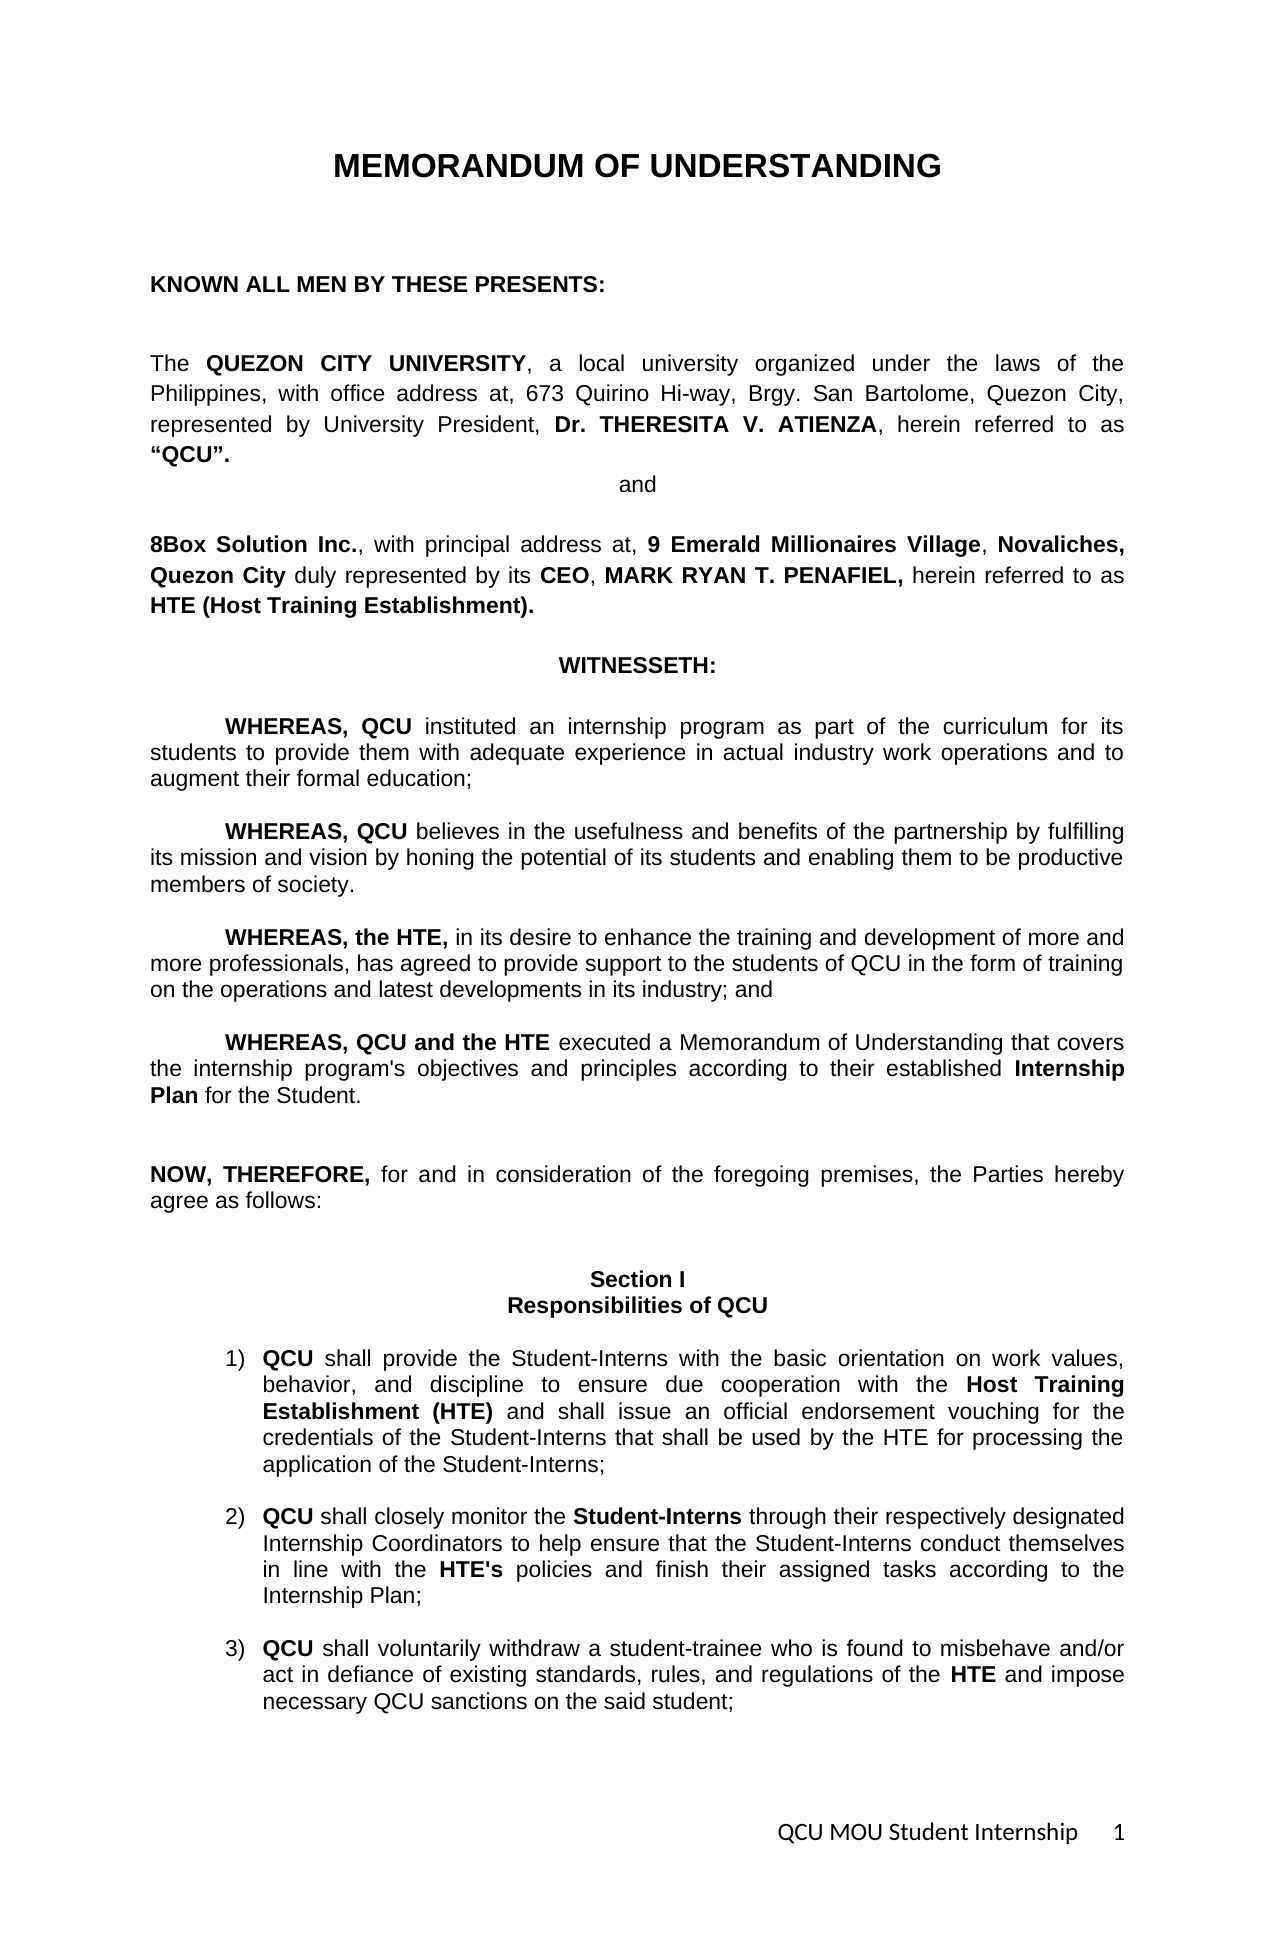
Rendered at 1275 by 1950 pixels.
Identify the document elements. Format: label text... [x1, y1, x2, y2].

text 8Box Solution Inc., with principal address at, 9 Emerald Millionaires Village, Novaliches, Quezon City duly represented by its CEO, MARK RYAN T. PENAFIEL, herein referred to as HTE (Host Training Establishment). [150, 531, 1125, 618]
text WHEREAS, QCU instituted an internship program as part of the curriculum for its students to provide them with adequate experience in actual industry work operations and to augment their formal education; [150, 713, 1125, 792]
text KNOWN ALL MEN BY THESE PRESENTS: [150, 271, 1125, 297]
text WHEREAS, QCU believes in the usefulness and benefits of the partnership by fulfilling its mission and vision by honing the potential of its students and enabling them to be productive members of society. [150, 818, 1125, 897]
text NOW, THEREFORE, for and in consideration of the foregoing premises, the Parties hereby agree as follows: [150, 1161, 1125, 1213]
list QCU shall provide the Student-Interns with the basic orientation on work values, behavior, and discipline to ensure due cooperation with the Host Training Establishment (HTE) and shall issue an official endorsement vouching for the credentials of the Student-Interns that shall be used by the HTE for processing the application of the Student-Interns; [225, 1345, 1125, 1477]
text WHEREAS, QCU and the HTE executed a Memorandum of Understanding that covers the internship program's objectives and principles according to their established Internship Plan for the Student. [150, 1029, 1125, 1108]
text Section I [150, 1266, 1125, 1292]
text WITNESSETH: [150, 652, 1125, 678]
text and [150, 471, 1125, 497]
list QCU shall closely monitor the Student-Interns through their respectively designated Internship Coordinators to help ensure that the Student-Interns conduct themselves in line with the HTE's policies and finish their assigned tasks according to the Internship Plan; [225, 1503, 1125, 1609]
list QCU shall voluntarily withdraw a student-trainee who is found to misbehave and/or act in defiance of existing standards, rules, and regulations of the HTE and impose necessary QCU sanctions on the said student; [225, 1635, 1125, 1714]
text The QUEZON CITY UNIVERSITY, a local university organized under the laws of the Philippines, with office address at, 673 Quirino Hi-way, Brgy. San Bartolome, Quezon City, represented by University President, Dr. THERESITA V. ATIENZA, herein referred to as “QCU”. [150, 350, 1125, 467]
text Responsibilities of QCU [150, 1292, 1125, 1319]
text WHEREAS, the HTE, in its desire to enhance the training and development of more and more professionals, has agreed to provide support to the students of QCU in the form of training on the operations and latest developments in its industry; and [150, 923, 1125, 1002]
text MEMORANDUM OF UNDERSTANDING [150, 146, 1125, 185]
